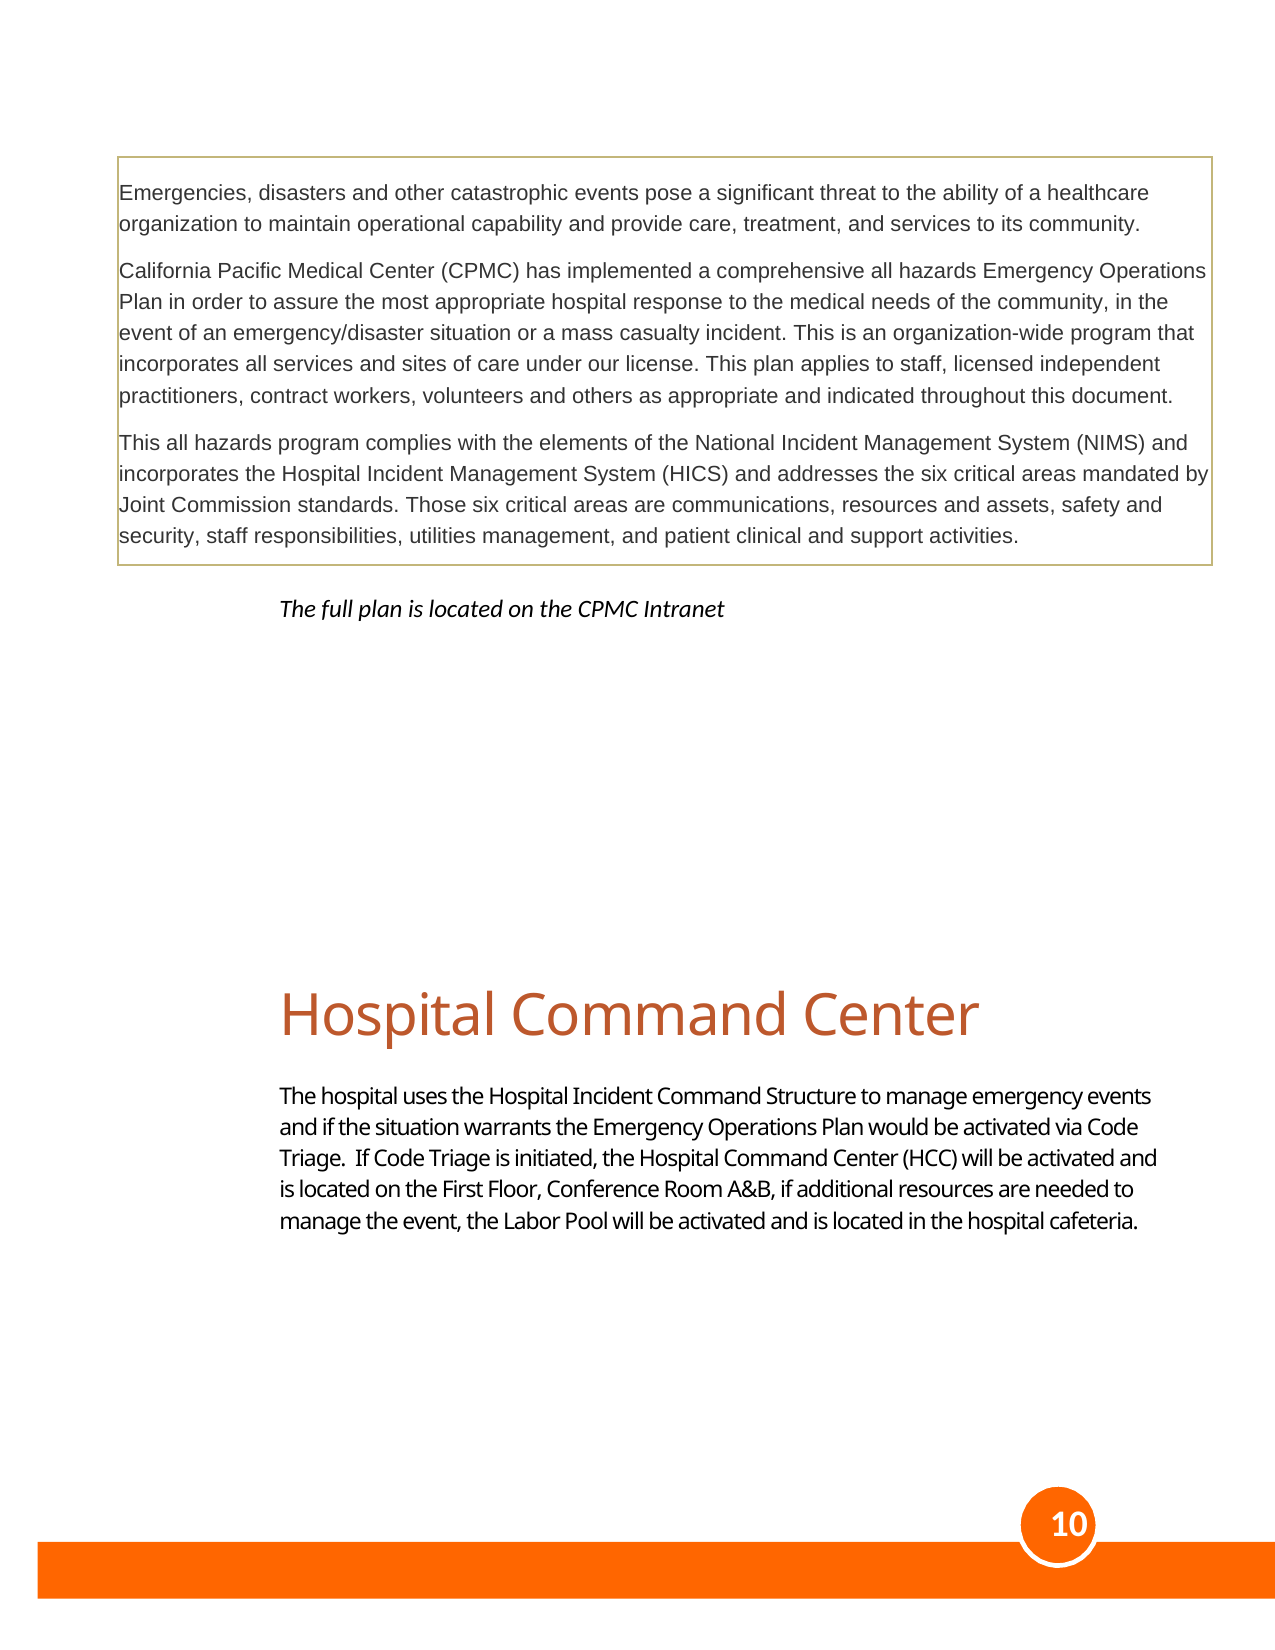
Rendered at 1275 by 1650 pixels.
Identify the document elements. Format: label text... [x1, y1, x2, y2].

table_header Emergencies, disasters and other catastrophic events pose a significant threat to the ability of a healthcare organization to maintain operational capability and provide care, treatment, and services to its community. California Pacific Medical Center (CPMC) has implemented a comprehensive all hazards Emergency Operations Plan in order to assure the most appropriate hospital response to the medical needs of the community, in the event of an emergency/disaster situation or a mass casualty incident. This is an organization-wide program that incorporates all services and sites of care under our license. This plan applies to staff, licensed independent practitioners, contract workers, volunteers and others as appropriate and indicated throughout this document. This all hazards program complies with the elements of the National Incident Management System (NIMS) and incorporates the Hospital Incident Management System (HICS) and addresses the six critical areas mandated by Joint Commission standards. Those six critical areas are communications, resources and assets, safety and security, staff responsibilities, utilities management, and patient clinical and support activities. [119, 158, 1211, 564]
text The full plan is located on the CPMC Intranet [279, 593, 1169, 624]
text Hospital Command Center [279, 973, 1169, 1052]
text The hospital uses the Hospital Incident Command Structure to manage emergency events and if the situation warrants the Emergency Operations Plan would be activated via Code Triage. If Code Triage is initiated, the Hospital Command Center (HCC) will be activated and is located on the First Floor, Conference Room A&B, if additional resources are needed to manage the event, the Labor Pool will be activated and is located in the hospital cafeteria. [279, 1080, 1169, 1236]
